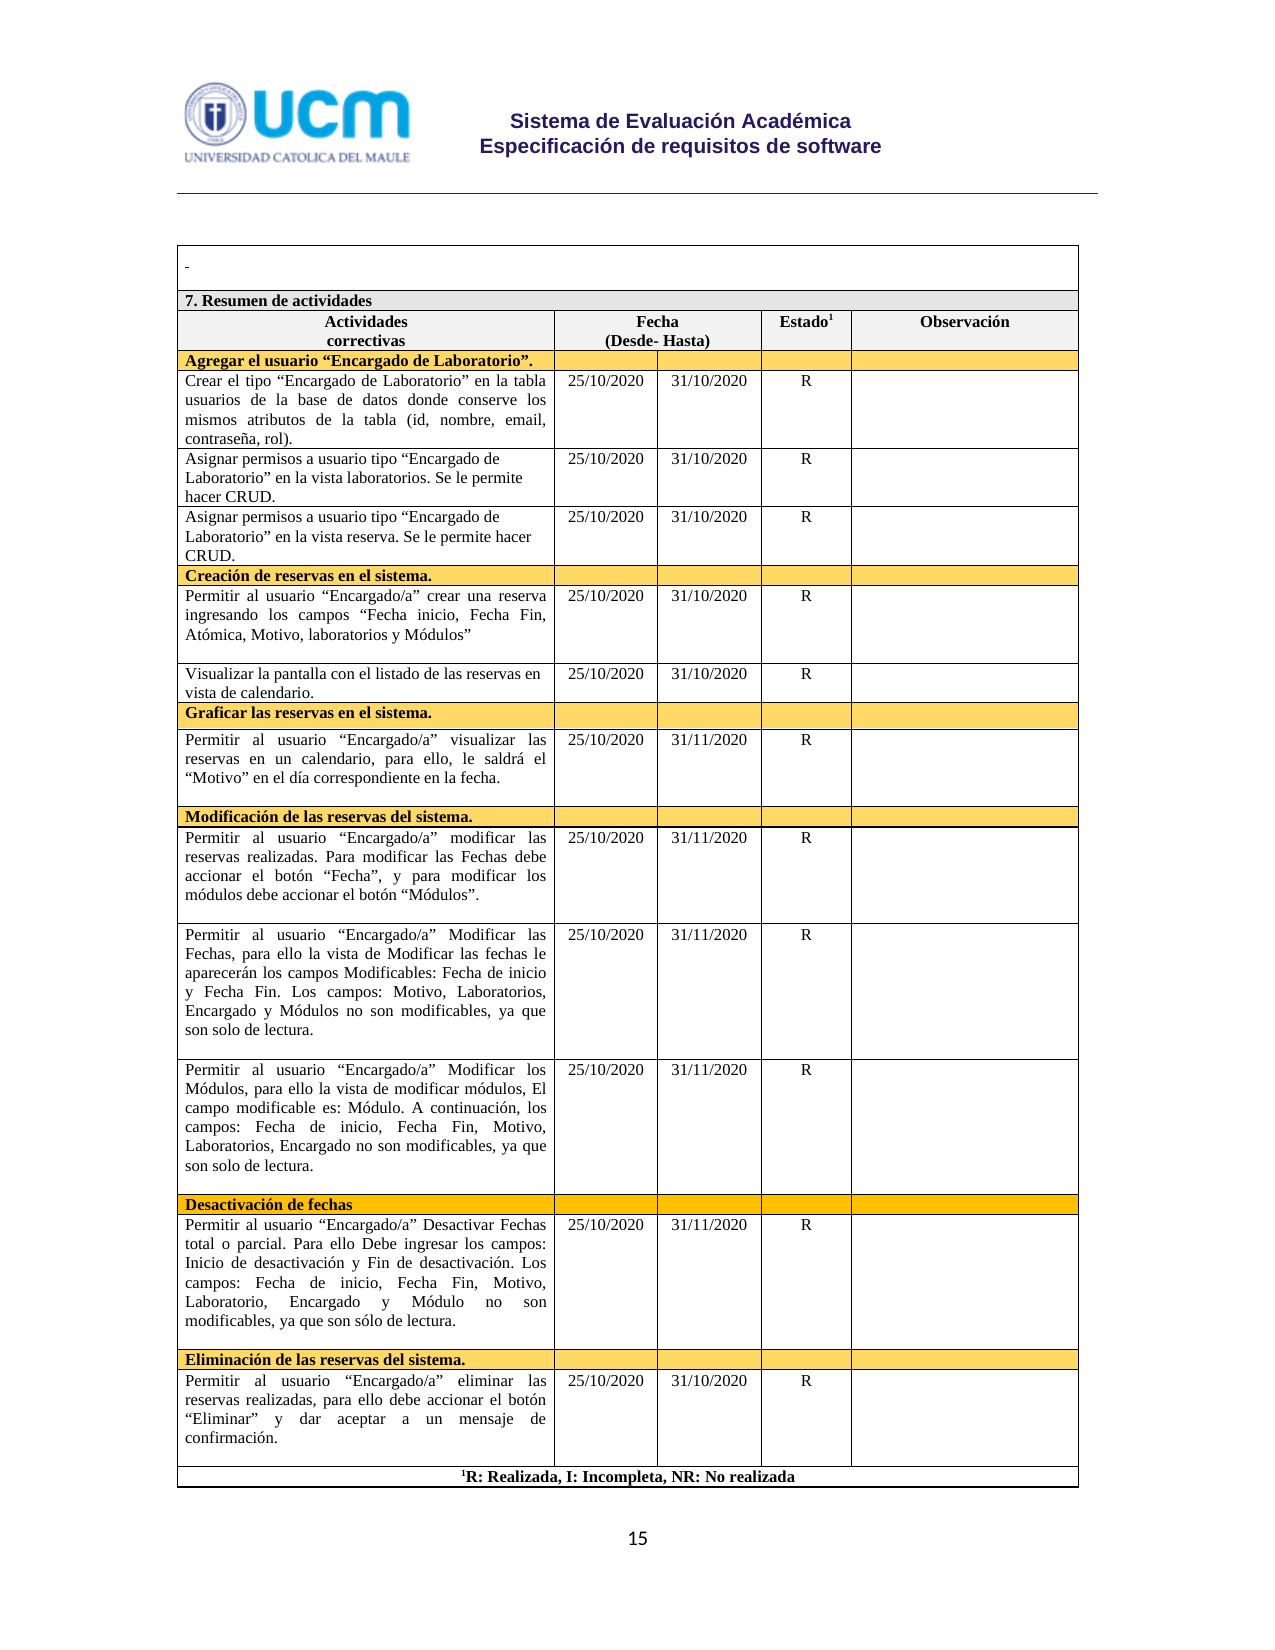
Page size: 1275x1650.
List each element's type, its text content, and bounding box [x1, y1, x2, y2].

table_cell [555, 1350, 657, 1369]
table_cell 31/11/2020 [658, 924, 761, 1058]
table_cell [178, 246, 1078, 290]
table_cell [852, 1215, 1078, 1349]
table_cell Permitir al usuario “Encargado/a” Modificar las Fechas, para ello la vista de Modificar las fechas le aparecerán los campos Modificables: Fecha de inicio y Fecha Fin. Los campos: Motivo, Laboratorios, Encargado y Módulos no son modificables, ya que son solo de lectura. [178, 924, 554, 1058]
table_cell [658, 807, 761, 826]
table_cell R [762, 1370, 851, 1466]
table_cell [852, 507, 1078, 565]
table_cell R [762, 730, 851, 806]
table_cell [852, 586, 1078, 663]
table_cell Permitir al usuario “Encargado/a” eliminar las reservas realizadas, para ello debe accionar el botón “Eliminar” y dar aceptar a un mensaje de confirmación. [178, 1370, 554, 1466]
table_cell Asignar permisos a usuario tipo “Encargado de Laboratorio” en la vista reserva. Se le permite hacer CRUD. [178, 507, 554, 565]
picture [184, 80, 412, 166]
table_cell R [762, 586, 851, 663]
table_cell R [762, 924, 851, 1058]
table_cell Desactivación de fechas [178, 1195, 554, 1214]
table_cell [852, 703, 1078, 728]
table_cell [762, 566, 851, 585]
table_cell 31/11/2020 [658, 1215, 761, 1349]
table_cell [852, 807, 1078, 826]
table_cell Permitir al usuario “Encargado/a” Modificar los Módulos, para ello la vista de modificar módulos, El campo modificable es: Módulo. A continuación, los campos: Fecha de inicio, Fecha Fin, Motivo, Laboratorios, Encargado no son modificables, ya que son solo de lectura. [178, 1060, 554, 1194]
table_cell [762, 703, 851, 728]
table_cell 31/11/2020 [658, 828, 761, 923]
table_cell 25/10/2020 [555, 507, 657, 565]
table_cell Fecha (Desde- Hasta) [555, 311, 761, 350]
table_cell R [762, 1060, 851, 1194]
table_cell R [762, 828, 851, 923]
table_cell 25/10/2020 [555, 924, 657, 1058]
table_cell 31/10/2020 [658, 371, 761, 448]
table_cell 25/10/2020 [555, 1060, 657, 1194]
table_cell [658, 566, 761, 585]
table_cell R [762, 507, 851, 565]
table_cell Eliminación de las reservas del sistema. [178, 1350, 554, 1369]
table_cell R [762, 1215, 851, 1349]
table_cell Agregar el usuario “Encargado de Laboratorio”. [178, 351, 554, 370]
table_cell [555, 807, 657, 826]
table_cell [852, 924, 1078, 1058]
table_cell [555, 351, 657, 370]
table_cell [852, 371, 1078, 448]
table_cell [555, 1195, 657, 1214]
table_cell Visualizar la pantalla con el listado de las reservas en vista de calendario. [178, 664, 554, 702]
table_cell [852, 730, 1078, 806]
table_cell [762, 351, 851, 370]
table_cell Creación de reservas en el sistema. [178, 566, 554, 585]
table_cell 1R: Realizada, I: Incompleta, NR: No realizada [178, 1467, 1078, 1486]
table_cell [852, 351, 1078, 370]
table_cell 25/10/2020 [555, 586, 657, 663]
table_cell [658, 1195, 761, 1214]
table_cell R [762, 664, 851, 702]
table_cell [762, 1350, 851, 1369]
table_cell 7. Resumen de actividades [178, 291, 1078, 310]
table_cell 31/10/2020 [658, 507, 761, 565]
table_cell Estado1 [762, 311, 851, 350]
table_cell 31/11/2020 [658, 1060, 761, 1194]
table_cell 31/10/2020 [658, 1370, 761, 1466]
table_cell 31/10/2020 [658, 449, 761, 506]
table_cell 31/11/2020 [658, 730, 761, 806]
table_cell 25/10/2020 [555, 371, 657, 448]
table_cell Modificación de las reservas del sistema. [178, 807, 554, 826]
table_cell Permitir al usuario “Encargado/a” Desactivar Fechas total o parcial. Para ello Debe ingresar los campos: Inicio de desactivación y Fin de desactivación. Los campos: Fecha de inicio, Fecha Fin, Motivo, Laboratorio, Encargado y Módulo no son modificables, ya que son sólo de lectura. [178, 1215, 554, 1349]
table_cell 25/10/2020 [555, 1215, 657, 1349]
table_cell Permitir al usuario “Encargado/a” visualizar las reservas en un calendario, para ello, le saldrá el “Motivo” en el día correspondiente en la fecha. [178, 730, 554, 806]
table_cell [852, 1350, 1078, 1369]
table_cell Permitir al usuario “Encargado/a” crear una reserva ingresando los campos “Fecha inicio, Fecha Fin, Atómica, Motivo, laboratorios y Módulos” [178, 586, 554, 663]
table_cell [658, 703, 761, 728]
table_cell 25/10/2020 [555, 730, 657, 806]
table_cell [852, 828, 1078, 923]
table_cell [852, 566, 1078, 585]
table_cell Asignar permisos a usuario tipo “Encargado de Laboratorio” en la vista laboratorios. Se le permite hacer CRUD. [178, 449, 554, 506]
table_cell [852, 449, 1078, 506]
table_cell Permitir al usuario “Encargado/a” modificar las reservas realizadas. Para modificar las Fechas debe accionar el botón “Fecha”, y para modificar los módulos debe accionar el botón “Módulos”. [178, 828, 554, 923]
table_cell R [762, 371, 851, 448]
table_cell [852, 664, 1078, 702]
table_cell Graficar las reservas en el sistema. [178, 703, 554, 728]
table_cell [762, 1195, 851, 1214]
table_cell 25/10/2020 [555, 449, 657, 506]
table_cell 25/10/2020 [555, 1370, 657, 1466]
table_cell [555, 703, 657, 728]
table_cell 25/10/2020 [555, 828, 657, 923]
table_cell [852, 1060, 1078, 1194]
table_cell 31/10/2020 [658, 586, 761, 663]
table_cell [852, 1195, 1078, 1214]
table_cell [658, 351, 761, 370]
table_cell 25/10/2020 [555, 664, 657, 702]
table_cell [762, 807, 851, 826]
table_cell R [762, 449, 851, 506]
table_cell [852, 1370, 1078, 1466]
table_cell Observación [852, 311, 1078, 350]
table_cell 31/10/2020 [658, 664, 761, 702]
table_cell Actividades correctivas [178, 311, 554, 350]
table_cell [658, 1350, 761, 1369]
table_cell [555, 566, 657, 585]
